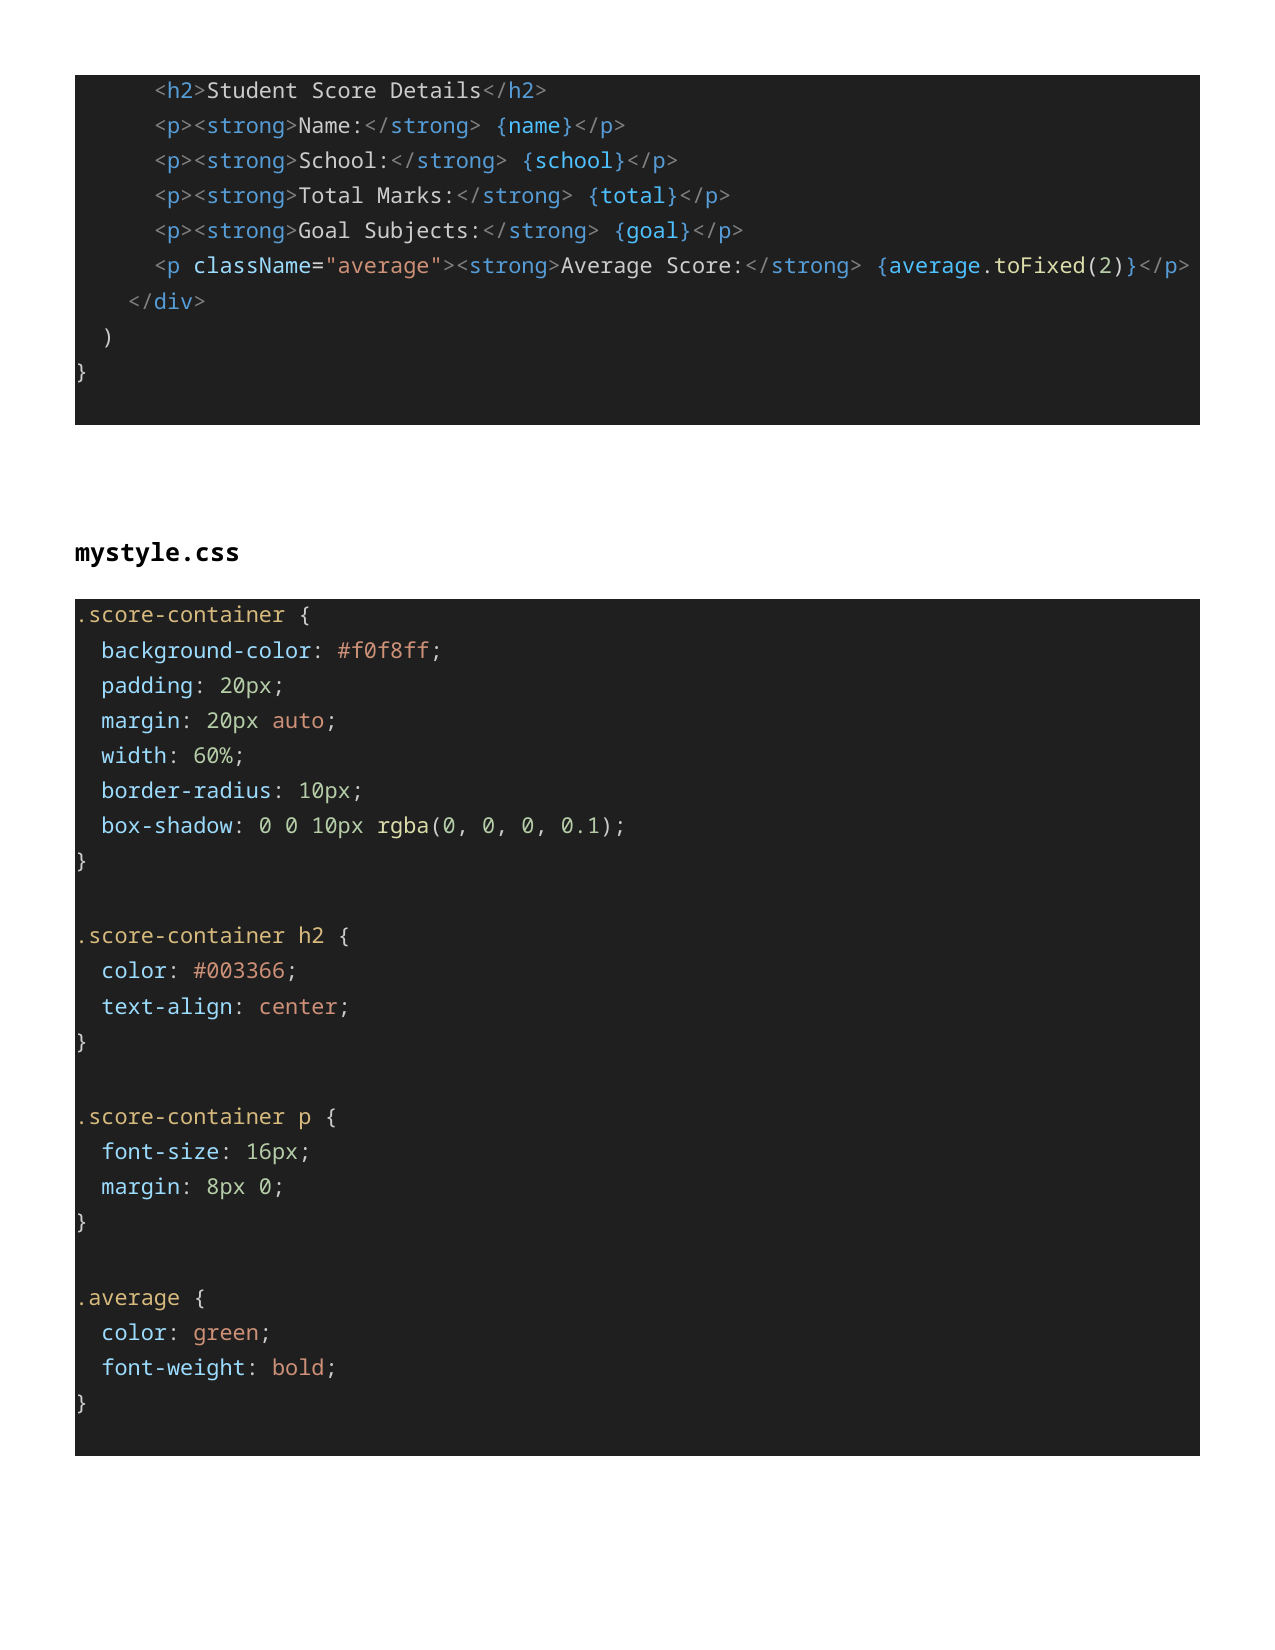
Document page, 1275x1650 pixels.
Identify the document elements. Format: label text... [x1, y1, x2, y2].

text } [75, 356, 1200, 386]
text <p><strong>Name:</strong> {name}</p> [75, 110, 1200, 140]
text width: 60%; [75, 740, 1200, 770]
text text-align: center; [75, 991, 1200, 1020]
text .score-container p { [75, 1101, 1200, 1131]
text .score-container { [75, 599, 1200, 629]
text </div> [75, 286, 1200, 315]
text .score-container h2 { [75, 920, 1200, 950]
text color: green; [75, 1317, 1200, 1346]
text } [75, 1206, 1200, 1236]
text <p><strong>School:</strong> {school}</p> [75, 145, 1200, 175]
text } [75, 1026, 1200, 1056]
text } [75, 1387, 1200, 1417]
text margin: 20px auto; [75, 705, 1200, 734]
text background-color: #f0f8ff; [75, 634, 1200, 664]
text margin: 8px 0; [75, 1171, 1200, 1201]
text mystyle.css [75, 535, 1200, 569]
text box-shadow: 0 0 10px rgba(0, 0, 0, 0.1); [75, 810, 1200, 840]
text <h2>Student Score Details</h2> [75, 75, 1200, 105]
text <p><strong>Goal Subjects:</strong> {goal}</p> [75, 215, 1200, 245]
text padding: 20px; [75, 670, 1200, 699]
text color: #003366; [75, 956, 1200, 985]
text <p className="average"><strong>Average Score:</strong> {average.toFixed(2)}</p> [75, 251, 1200, 280]
text } [75, 845, 1200, 875]
text ) [75, 321, 1200, 351]
text .average { [75, 1281, 1200, 1311]
text font-weight: bold; [75, 1352, 1200, 1381]
text border-radius: 10px; [75, 775, 1200, 805]
text font-size: 16px; [75, 1136, 1200, 1166]
text <p><strong>Total Marks:</strong> {total}</p> [75, 180, 1200, 210]
